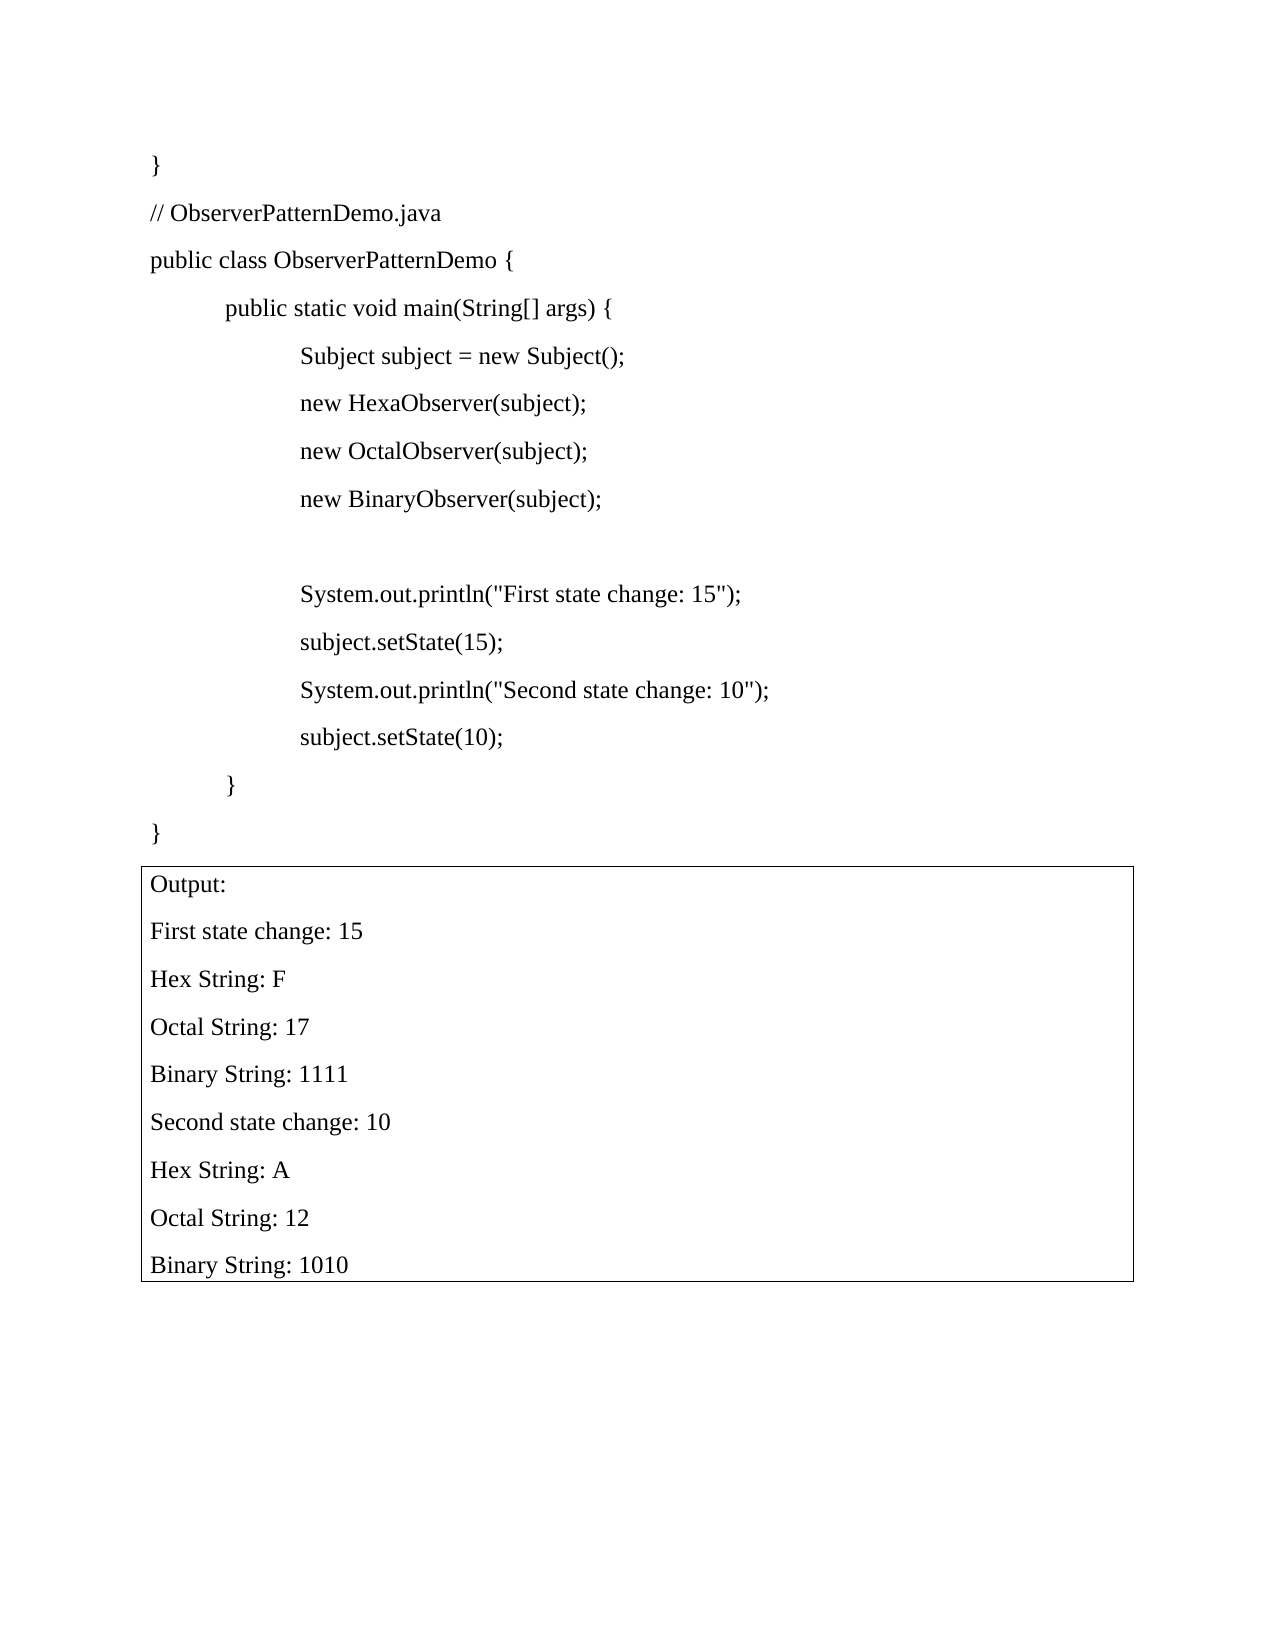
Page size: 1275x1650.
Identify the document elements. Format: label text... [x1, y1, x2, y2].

text } [150, 770, 1125, 799]
text new HexaObserver(subject); [150, 388, 1125, 417]
text } [150, 818, 1125, 847]
text Binary String: 1010 [142, 1247, 1133, 1281]
text Binary String: 1111 [142, 1056, 1133, 1088]
text System.out.println("Second state change: 10"); [150, 675, 1125, 703]
text subject.setState(10); [150, 722, 1125, 751]
text new OctalObserver(subject); [150, 436, 1125, 465]
text subject.setState(15); [150, 627, 1125, 656]
text public class ObserverPatternDemo { [150, 245, 1125, 274]
text First state change: 15 [142, 913, 1133, 945]
text } [150, 150, 1125, 179]
text // ObserverPatternDemo.java [150, 198, 1125, 226]
text public static void main(String[] args) { [150, 293, 1125, 322]
text Output: [142, 867, 1133, 897]
text Octal String: 12 [142, 1199, 1133, 1231]
text Hex String: A [142, 1152, 1133, 1184]
text Second state change: 10 [142, 1104, 1133, 1136]
text System.out.println("First state change: 15"); [150, 579, 1125, 608]
text Subject subject = new Subject(); [150, 341, 1125, 369]
text Hex String: F [142, 961, 1133, 993]
text Octal String: 17 [142, 1009, 1133, 1041]
text new BinaryObserver(subject); [150, 484, 1125, 513]
